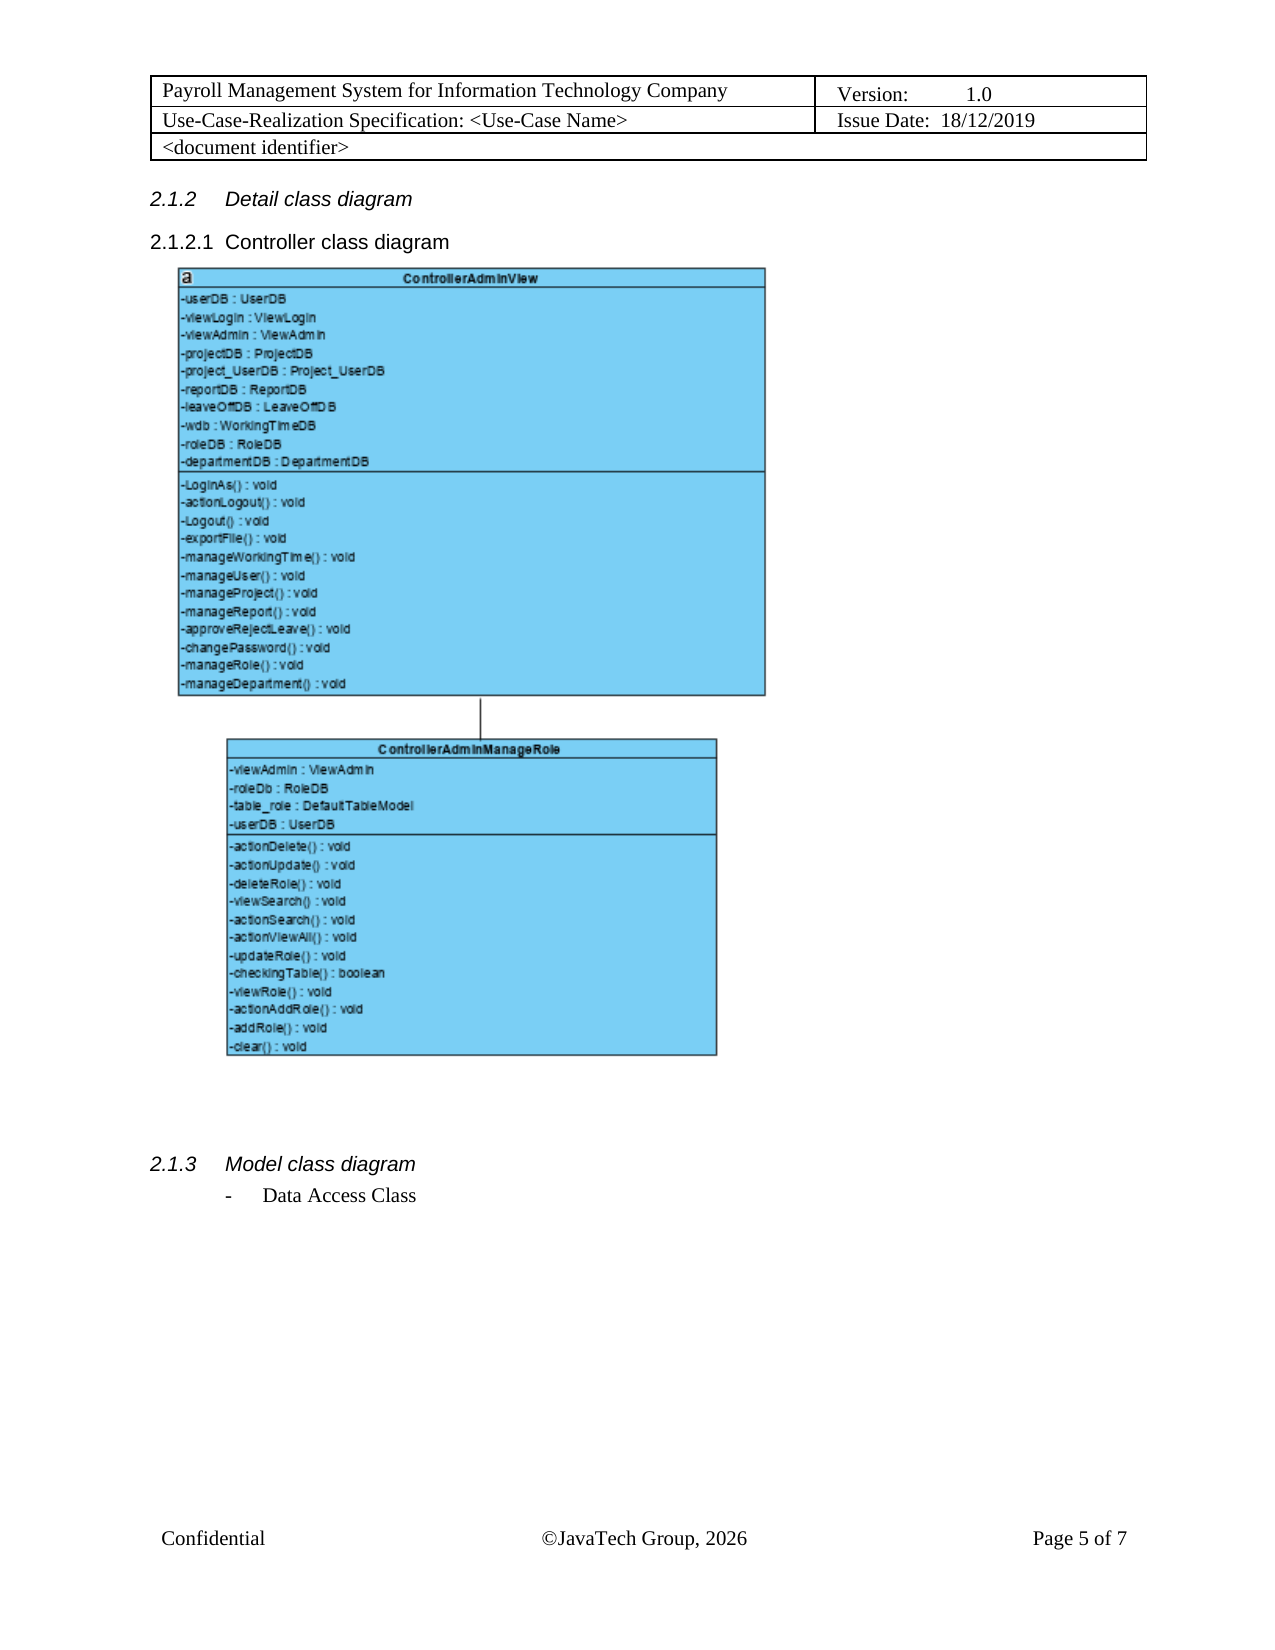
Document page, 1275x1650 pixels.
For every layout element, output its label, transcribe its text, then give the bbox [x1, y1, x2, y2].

picture [150, 260, 849, 1064]
list Data Access Class [225, 1182, 1125, 1207]
subtitle Model class diagram [150, 1151, 1125, 1176]
subtitle Detail class diagram [150, 185, 1125, 210]
subtitle Controller class diagram [150, 229, 1125, 254]
